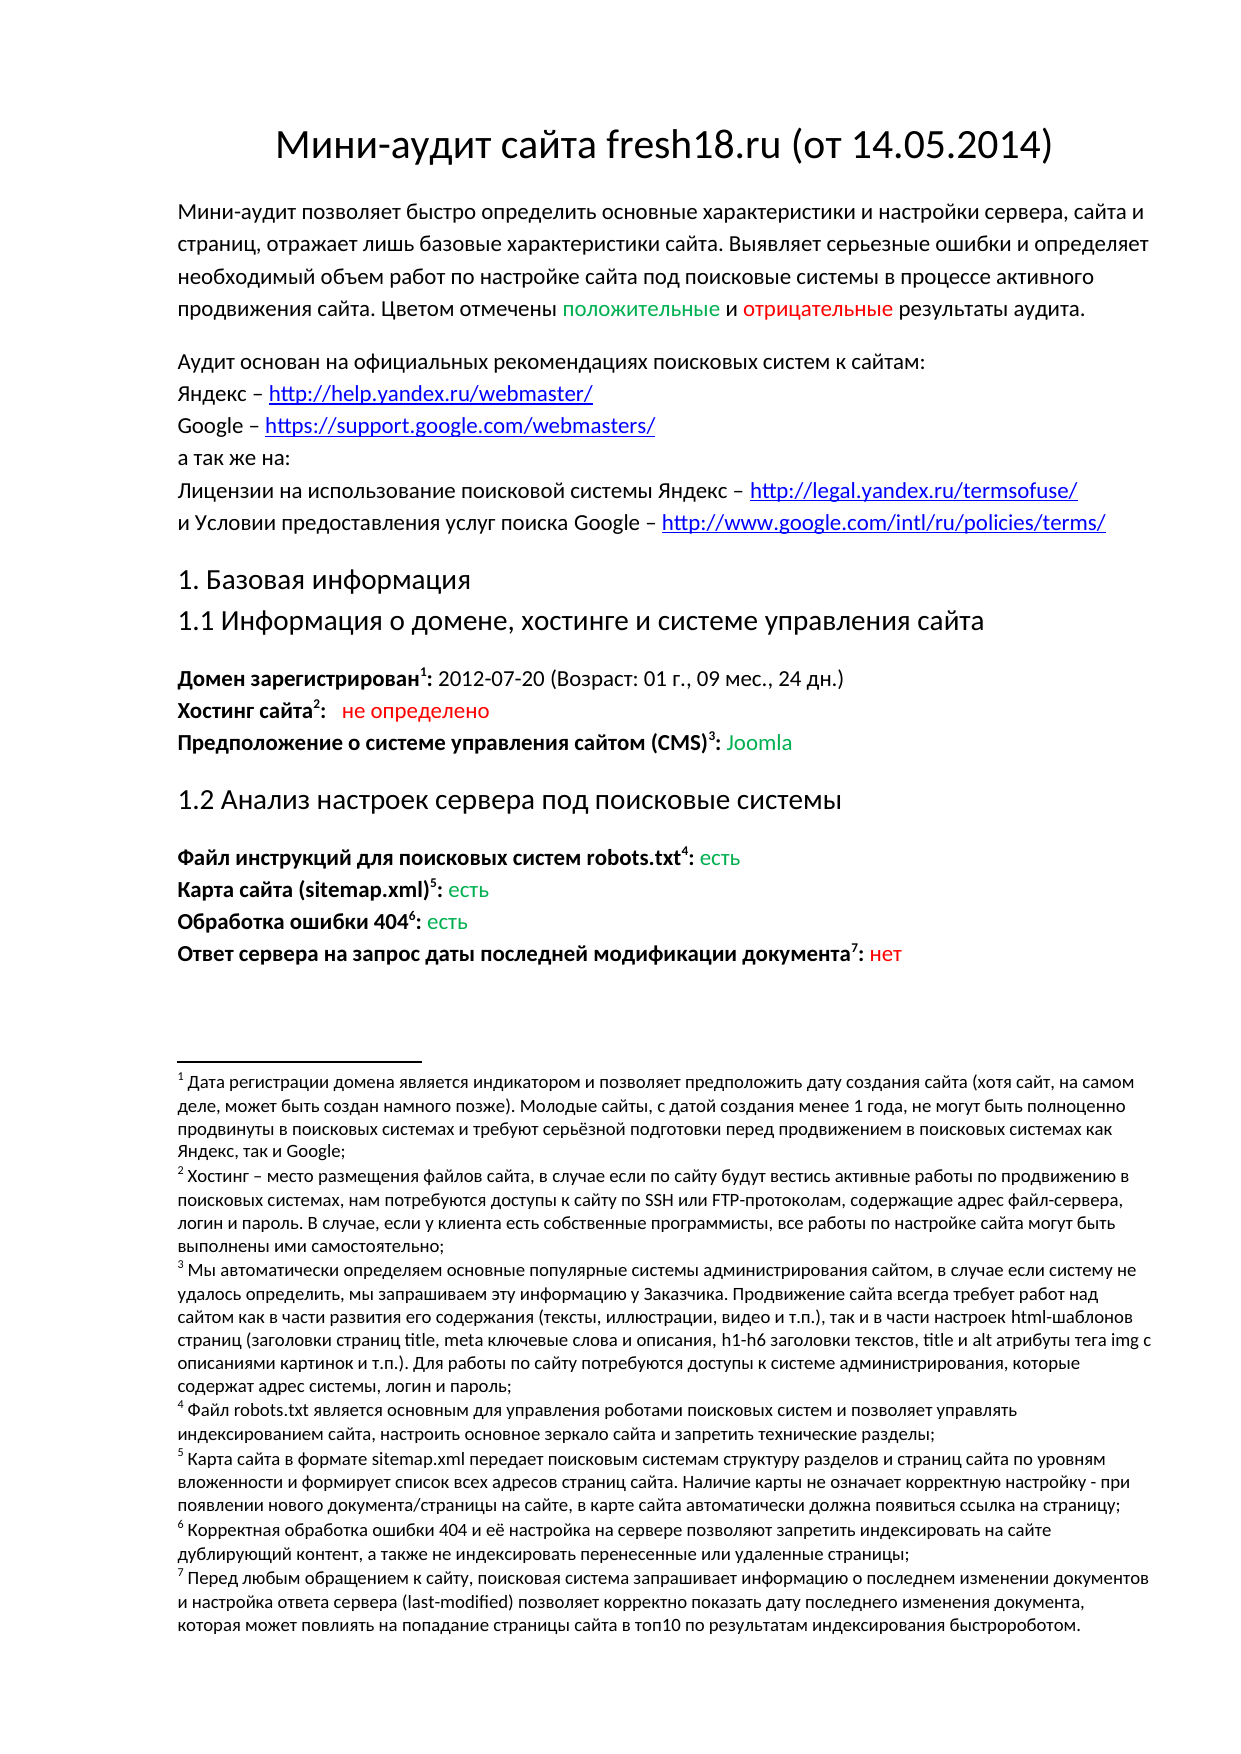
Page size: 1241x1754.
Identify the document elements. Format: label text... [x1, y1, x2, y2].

text Файл инструкций для поисковых систем robots.txt: есть Карта сайта (sitemap.xml): есть Обработка ошибки 404: есть Ответ сервера на запрос даты последней модификации документа: нет [177, 843, 1152, 967]
text Аудит основан на официальных рекомендациях поисковых систем к сайтам: Яндекс – http://help.yandex.ru/webmaster/ Google – https://support.google.com/webmasters/ а так же на: Лицензии на использование поисковой системы Яндекс – http://legal.yandex.ru/termsofuse/ и Условии предоставления услуг поиска Google – http://www.google.com/intl/ru/policies/terms/ [177, 347, 1152, 536]
text Мини-аудит позволяет быстро определить основные характеристики и настройки сервера, сайта и страниц, отражает лишь базовые характеристики сайта. Выявляет серьезные ошибки и определяет необходимый объем работ по настройке сайта под поисковые системы в процессе активного продвижения сайта. Цветом отмечены положительные и отрицательные результаты аудита. [177, 197, 1152, 322]
text Домен зарегистрирован: 2012-07-20 (Возраст: 01 г., 09 мес., 24 дн.) Хостинг сайта: не определено Предположение о системе управления сайтом (CMS): Joomla [177, 664, 1152, 756]
text 1.2 Анализ настроек сервера под поисковые системы [177, 781, 1152, 817]
text 1. Базовая информация 1.1 Информация о домене, хостинге и системе управления сайта [177, 561, 1152, 637]
text Мини-аудит сайта fresh18.ru (от 14.05.2014) [177, 118, 1152, 169]
